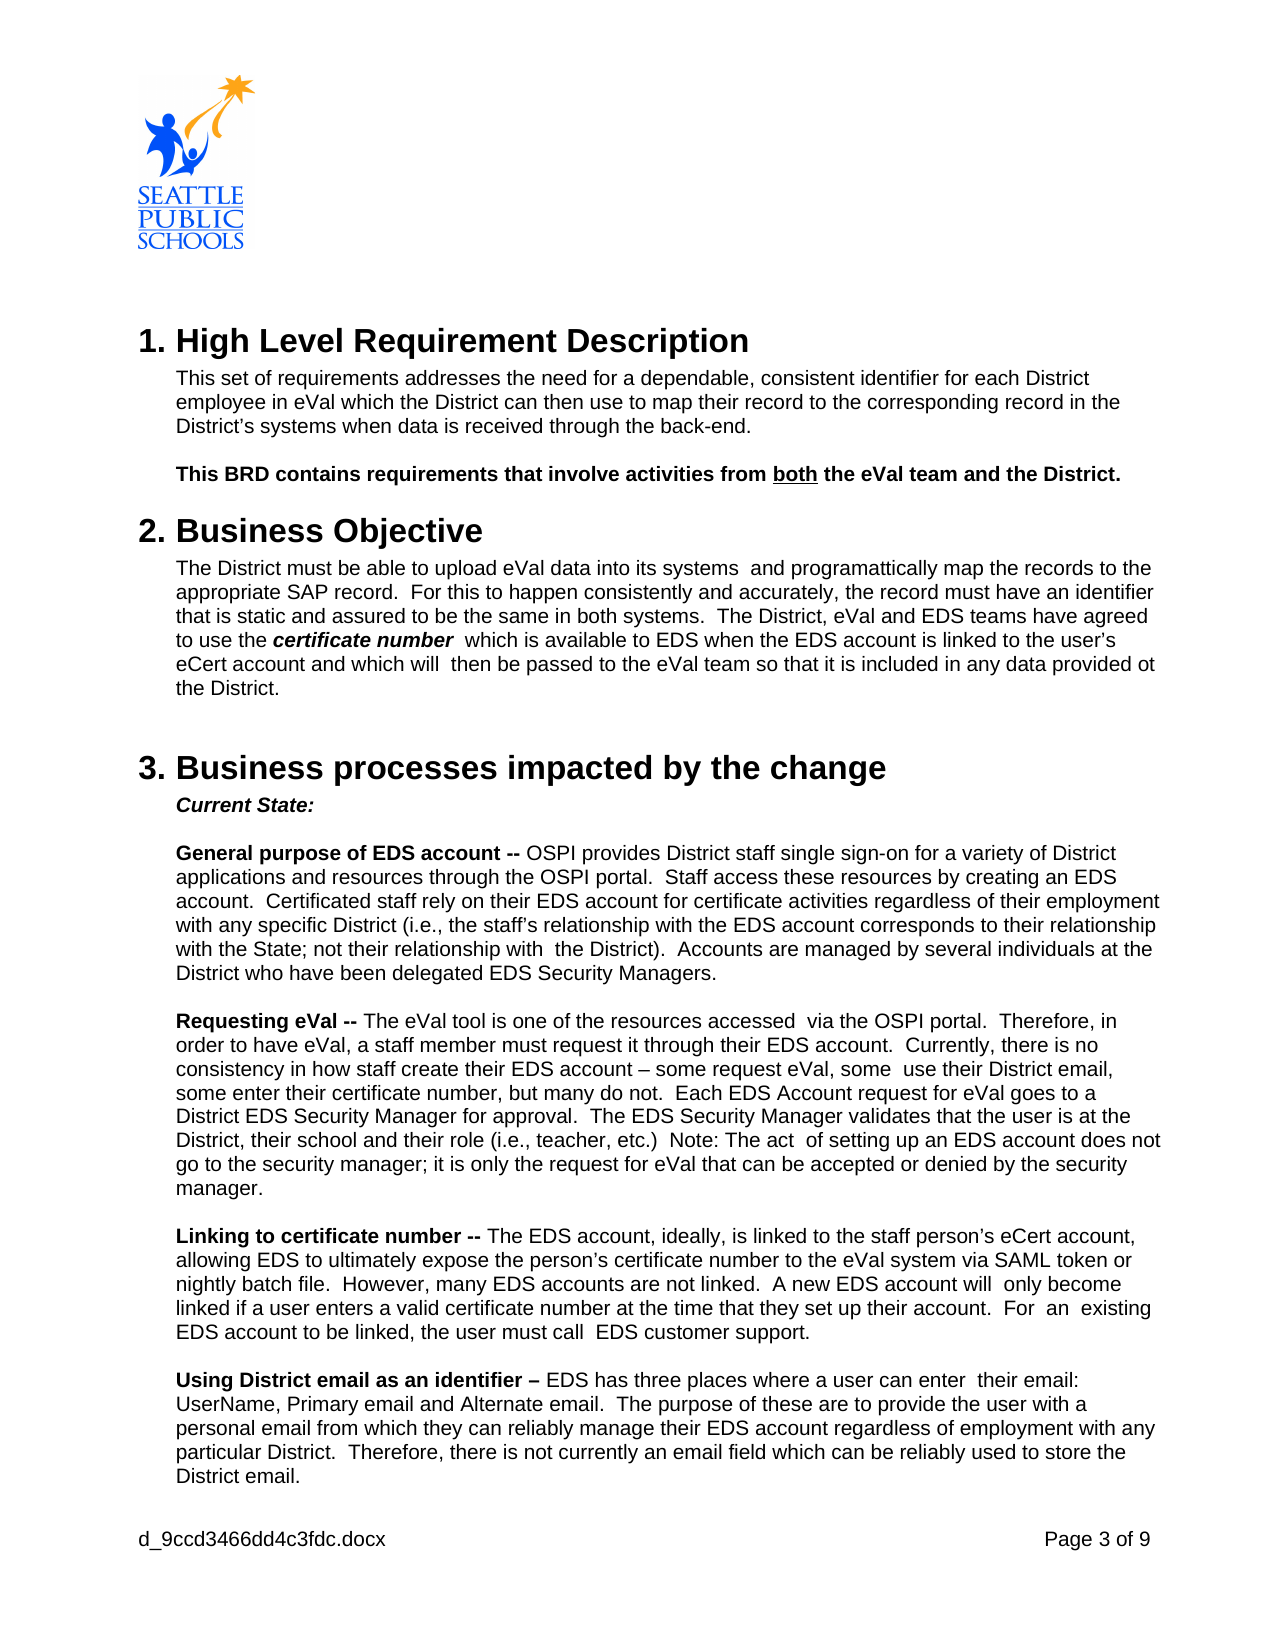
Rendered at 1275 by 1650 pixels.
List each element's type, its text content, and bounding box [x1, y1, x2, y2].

text Current State: [176, 793, 1162, 817]
subtitle Business Objective [138, 511, 1162, 549]
text This BRD contains requirements that involve activities from both the eVal team and the District. [176, 462, 1162, 486]
text Linking to certificate number -- The EDS account, ideally, is linked to the staff person’s eCert account, allowing EDS to ultimately expose the person’s certificate number to the eVal system via SAML token or nightly batch file. However, many EDS accounts are not linked. A new EDS account will only become linked if a user enters a valid certificate number at the time that they set up their account. For an existing EDS account to be linked, the user must call EDS customer support. [176, 1224, 1162, 1344]
text This set of requirements addresses the need for a dependable, consistent identifier for each District employee in eVal which the District can then use to map their record to the corresponding record in the District’s systems when data is received through the back-end. [176, 366, 1162, 438]
subtitle High Level Requirement Description [138, 321, 1162, 360]
text Using District email as an identifier – EDS has three places where a user can enter their email: UserName, Primary email and Alternate email. The purpose of these are to provide the user with a personal email from which they can reliably manage their EDS account regardless of employment with any particular District. Therefore, there is not currently an email field which can be reliably used to store the District email. [176, 1368, 1162, 1488]
subtitle Business processes impacted by the change [138, 748, 1162, 787]
picture [138, 75, 256, 249]
text General purpose of EDS account -- OSPI provides District staff single sign-on for a variety of District applications and resources through the OSPI portal. Staff access these resources by creating an EDS account. Certificated staff rely on their EDS account for certificate activities regardless of their employment with any specific District (i.e., the staff’s relationship with the EDS account corresponds to their relationship with the State; not their relationship with the District). Accounts are managed by several individuals at the District who have been delegated EDS Security Managers. [176, 841, 1162, 984]
text Requesting eVal -- The eVal tool is one of the resources accessed via the OSPI portal. Therefore, in order to have eVal, a staff member must request it through their EDS account. Currently, there is no consistency in how staff create their EDS account – some request eVal, some use their District email, some enter their certificate number, but many do not. Each EDS Account request for eVal goes to a District EDS Security Manager for approval. The EDS Security Manager validates that the user is at the District, their school and their role (i.e., teacher, etc.) Note: The act of setting up an EDS account does not go to the security manager; it is only the request for eVal that can be accepted or denied by the security manager. [176, 1008, 1162, 1200]
text The District must be able to upload eVal data into its systems and programattically map the records to the appropriate SAP record. For this to happen consistently and accurately, the record must have an identifier that is static and assured to be the same in both systems. The District, eVal and EDS teams have agreed to use the certificate number which is available to EDS when the EDS account is linked to the user’s eCert account and which will then be passed to the eVal team so that it is included in any data provided ot the District. [176, 556, 1162, 699]
